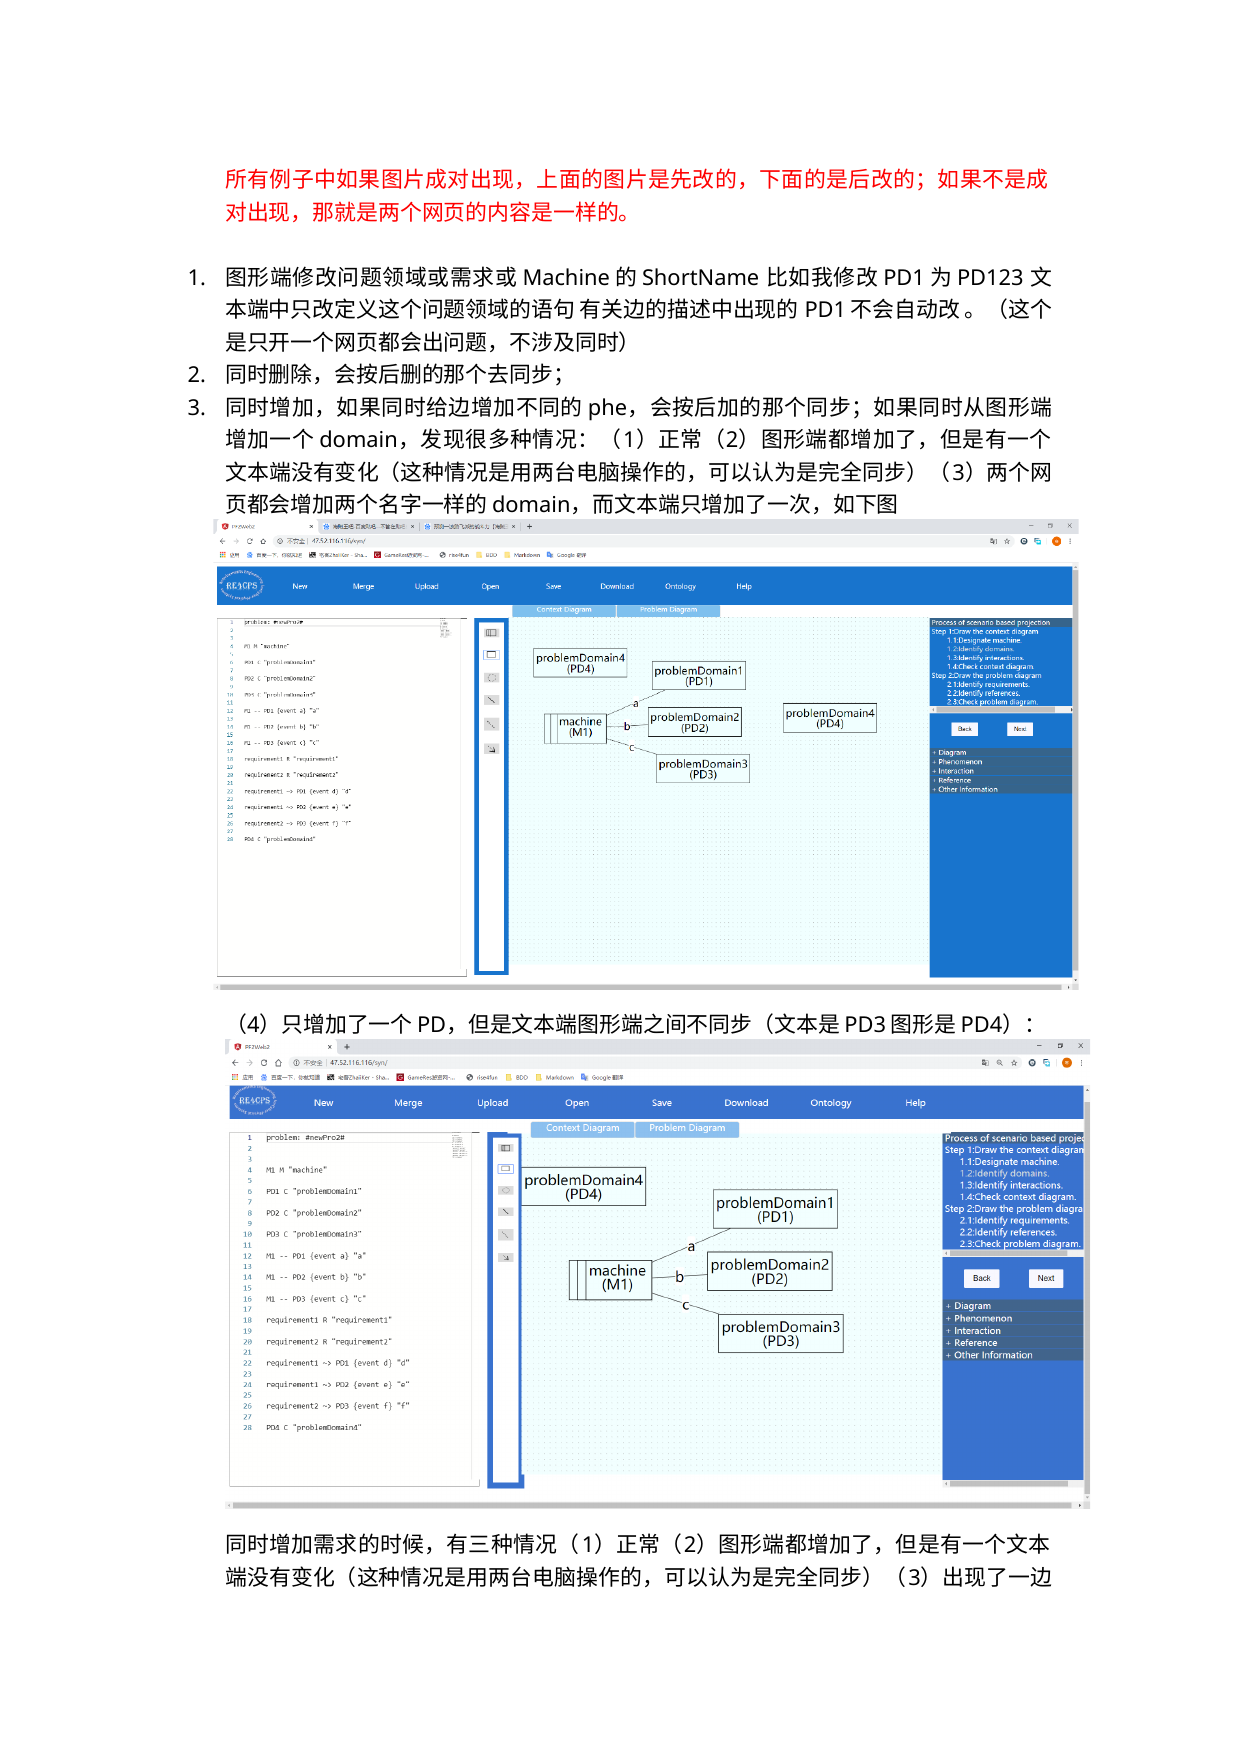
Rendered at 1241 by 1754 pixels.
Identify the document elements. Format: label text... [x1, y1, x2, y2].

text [225, 1527, 1053, 1592]
picture [213, 519, 1079, 990]
list 同时增加，如果同时给边增加不同的phe，会按后加的那个同步；如果同时从图形端增加一个domain，发现很多种情况：（1）正常（2）图形端都增加了，但是有一个文本端没有变化（这种情况是用两台电脑操作的，可以认为是完全同步）（3）两个网页都会增加两个名字一样的domain，而文本端只增加了一次，如下图 [187, 389, 1053, 519]
list 图形端修改问题领域或需求或Machine的ShortName 比如我修改PD1为PD123 文本端中只改定义这个问题领域的语句 有关边的描述中出现的PD1不会自动改 。（这个是只开一个网页都会出问题，不涉及同时） [187, 259, 1053, 357]
picture [225, 1039, 1091, 1509]
list 所有例子中如果图片成对出现，上面的图片是先改的，下面的是后改的；如果不是成对出现，那就是两个网页的内容是一样的。 [225, 162, 1053, 227]
list 同时删除，会按后删的那个去同步； [187, 357, 1053, 389]
